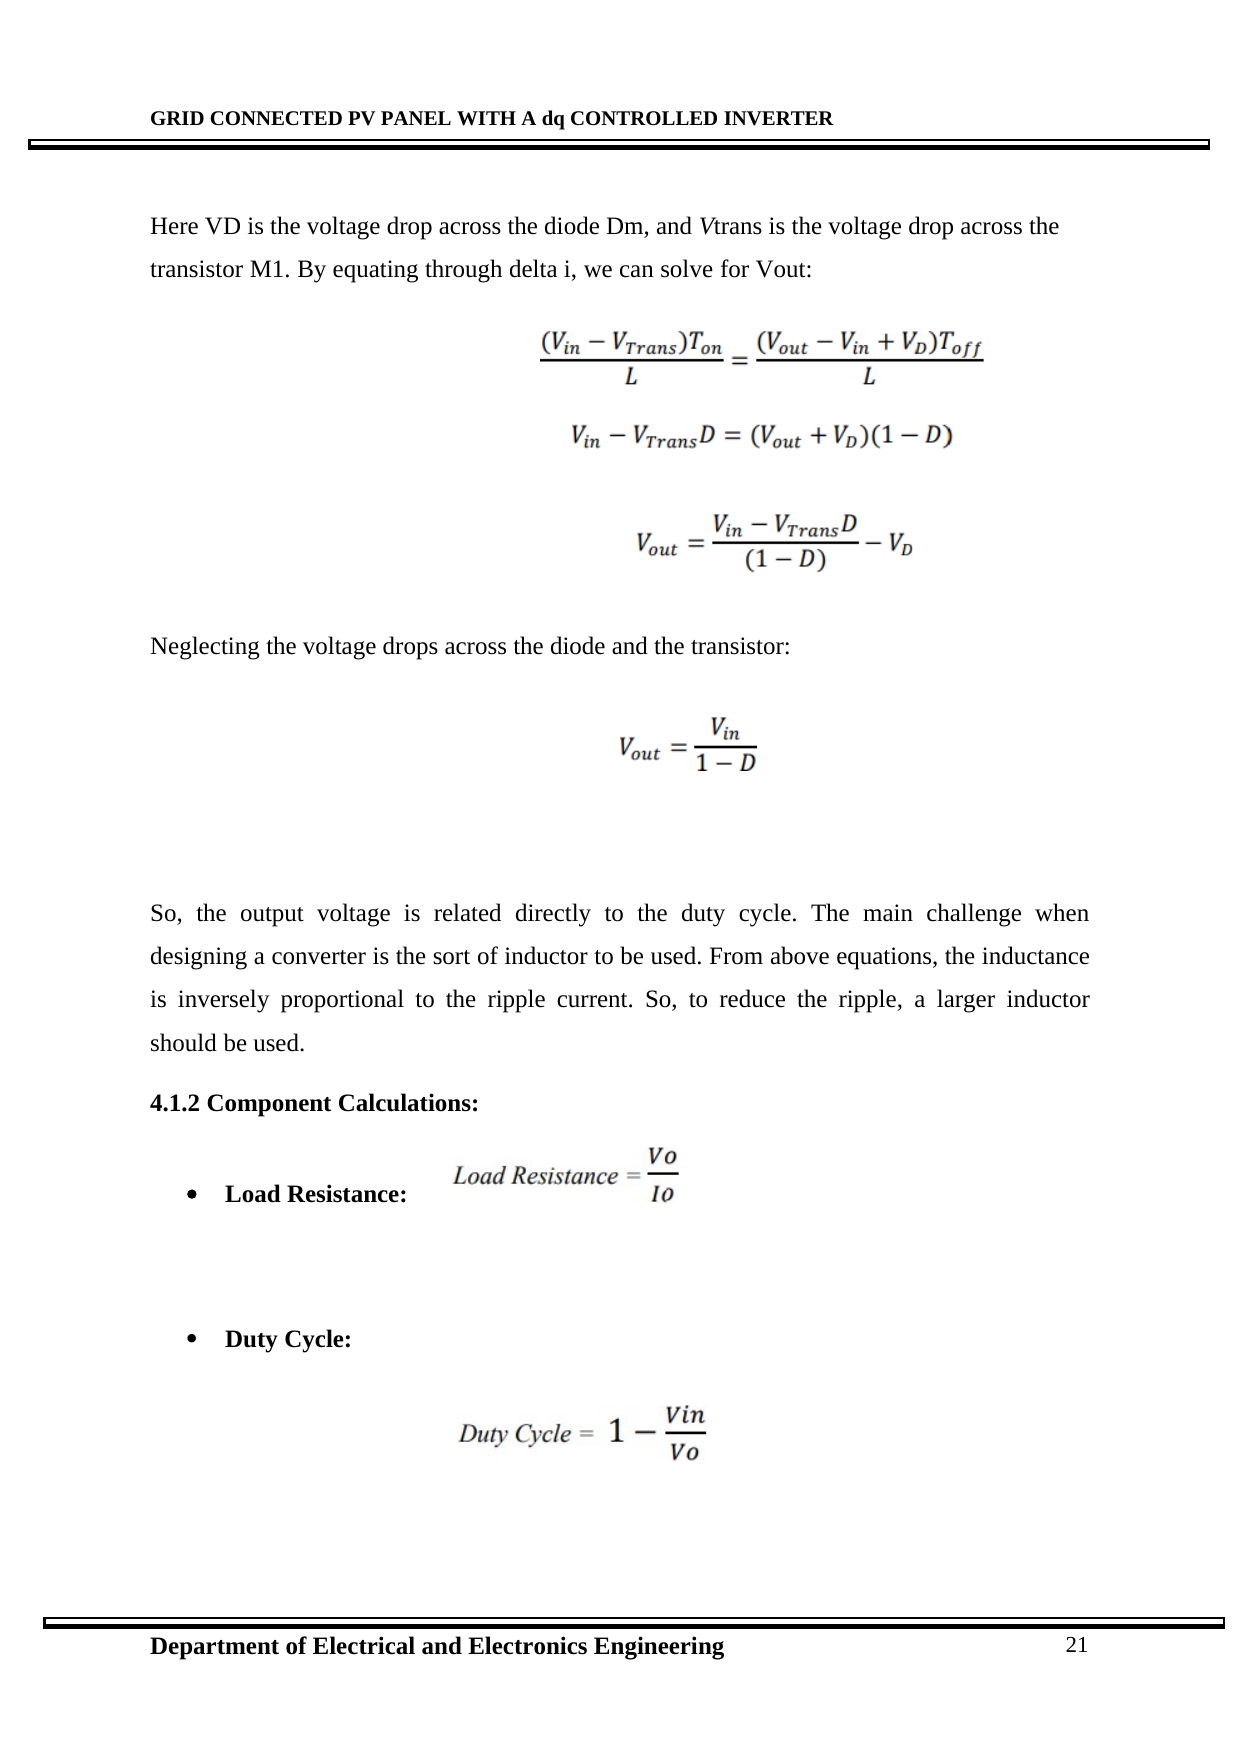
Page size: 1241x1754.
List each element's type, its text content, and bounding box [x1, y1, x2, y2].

picture [540, 330, 984, 449]
text So, the output voltage is related directly to the duty cycle. The main challenge when designing a converter is the sort of inductor to be used. From above equations, the inductance is inversely proportional to the ripple current. So, to reduce the ripple, a larger inductor should be used. [150, 898, 1090, 1057]
text Here VD is the voltage drop across the diode Dm, and Vtrans is the voltage drop across the transistor M1. By equating through delta i, we can solve for Vout: [150, 211, 1061, 283]
list Load Resistance: [187, 1148, 1186, 1208]
picture [452, 1147, 679, 1203]
subtitle Component Calculations: [150, 1088, 1186, 1117]
picture [457, 1405, 707, 1461]
subtitle Duty Cycle: [187, 1324, 1186, 1353]
picture [636, 514, 913, 573]
picture [619, 717, 757, 771]
text Neglecting the voltage drops across the diode and the transistor: [150, 631, 1186, 660]
